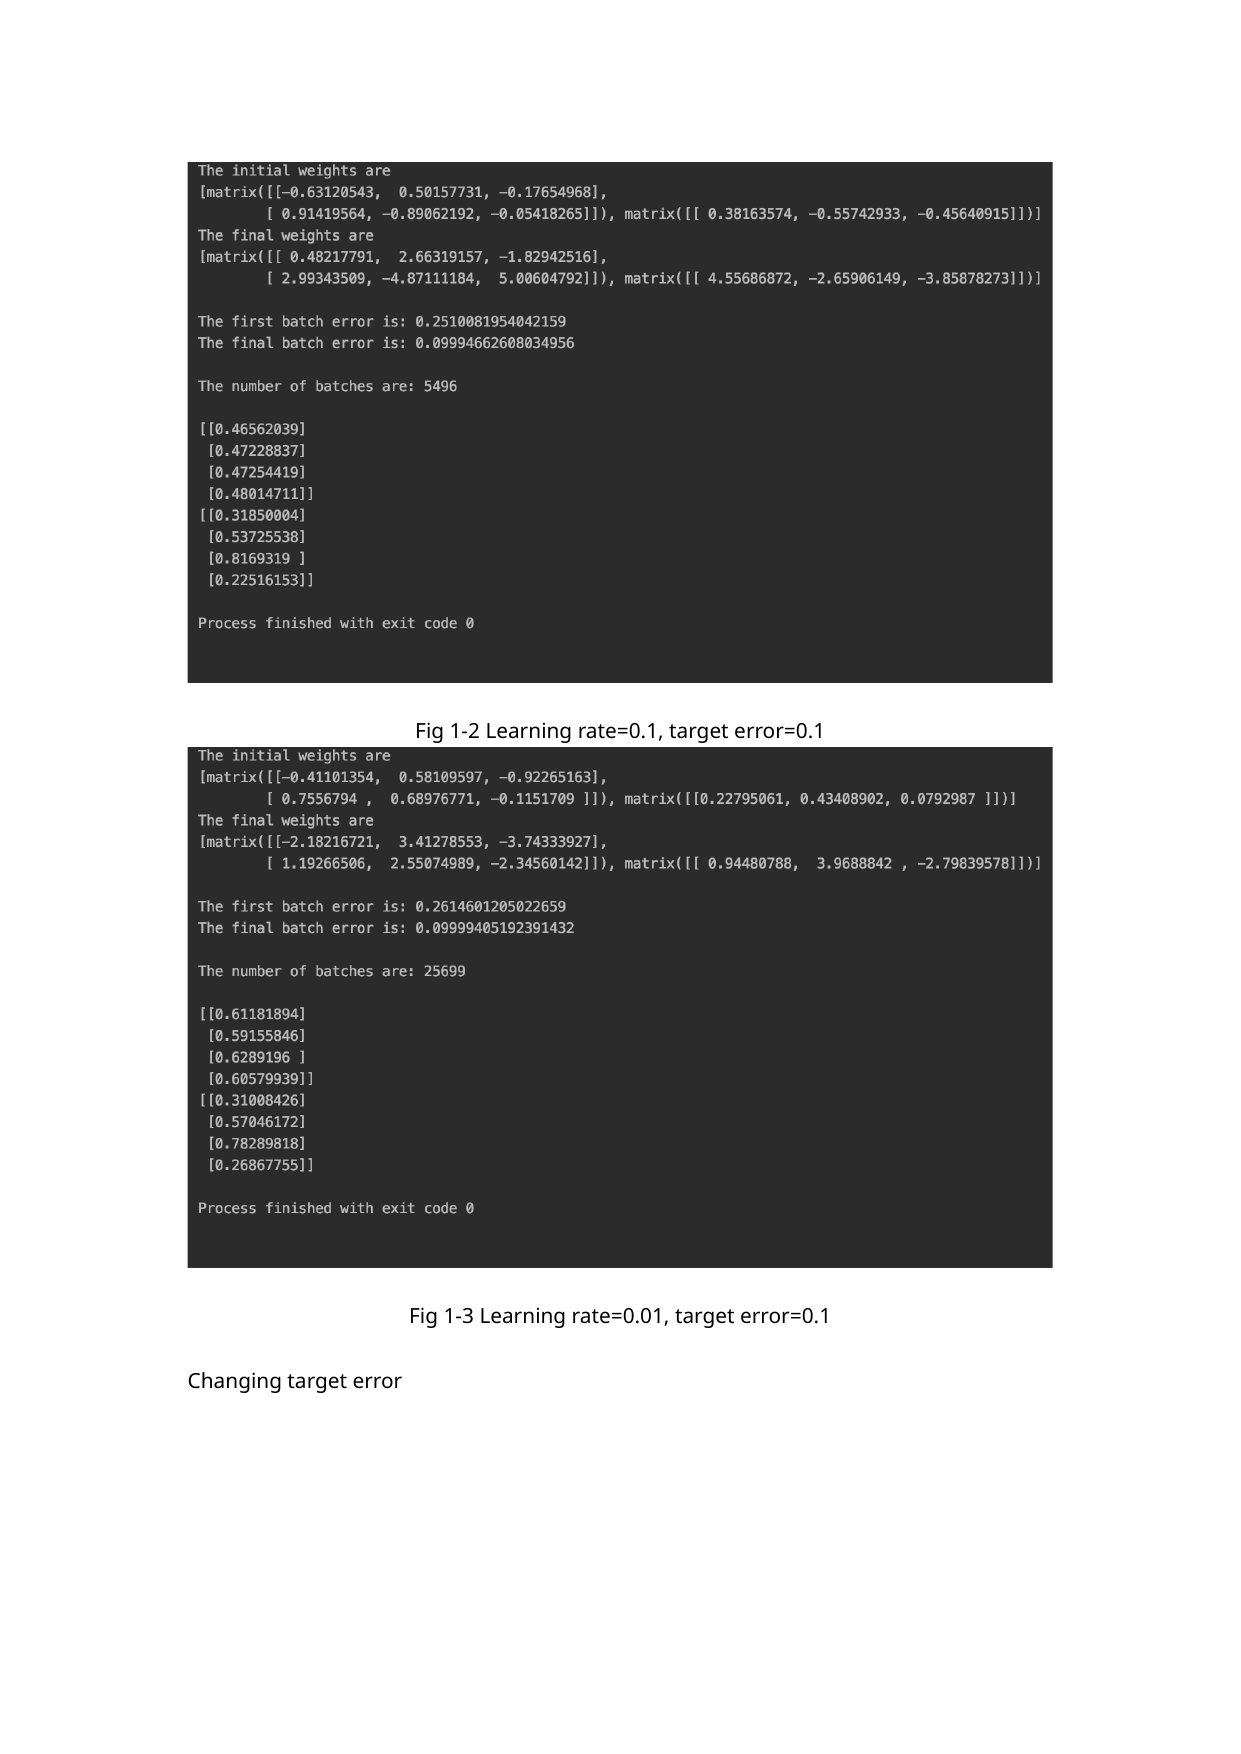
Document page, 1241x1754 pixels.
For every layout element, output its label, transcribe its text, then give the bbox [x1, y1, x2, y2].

picture [187, 747, 1053, 1268]
picture [187, 162, 1053, 683]
text Changing target error [187, 1364, 1053, 1397]
text Fig 1-2 Learning rate=0.1, target error=0.1 [187, 714, 1053, 747]
text Fig 1-3 Learning rate=0.01, target error=0.1 [187, 1299, 1053, 1332]
